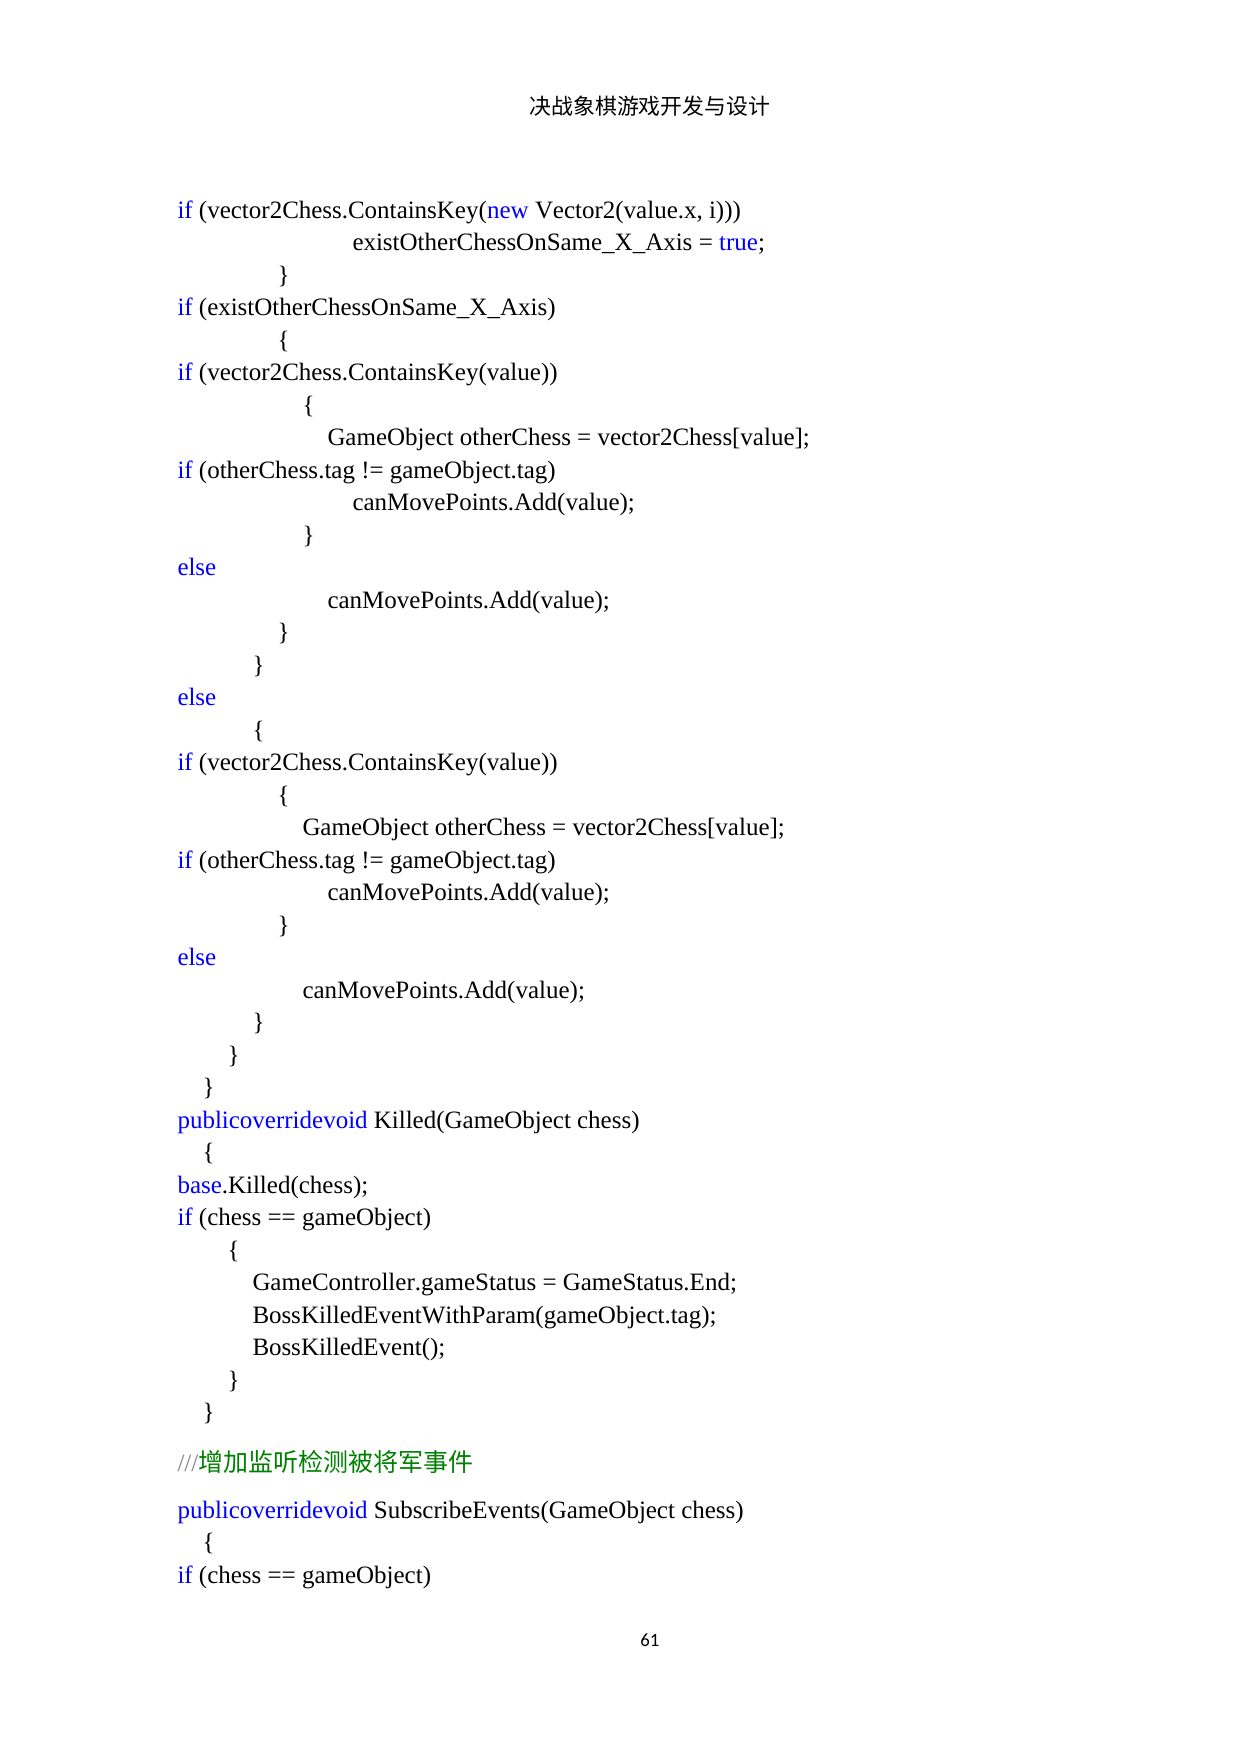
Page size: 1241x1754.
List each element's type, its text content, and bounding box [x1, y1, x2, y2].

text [177, 193, 1122, 225]
text if (chess == gameObject) [177, 1200, 1122, 1233]
text if (existOtherChessOnSame_X_Axis) [177, 290, 1122, 323]
text { [177, 388, 1122, 420]
text base.Killed(chess); [177, 1168, 1122, 1200]
text GameObject otherChess = vector2Chess[value]; [177, 810, 1122, 843]
text publicoverridevoid SubscribeEvents(GameObject chess) [177, 1493, 1122, 1525]
text canMovePoints.Add(value); [177, 583, 1122, 615]
text if (vector2Chess.ContainsKey(value)) [177, 355, 1122, 388]
text { [177, 713, 1122, 745]
text } [177, 258, 1122, 290]
text existOtherChessOnSame_X_Axis = true; [177, 225, 1122, 258]
text } [177, 518, 1122, 550]
text { [177, 1135, 1122, 1168]
text } [177, 615, 1122, 648]
text if (chess == gameObject) [177, 1558, 1122, 1590]
text } [177, 1005, 1122, 1038]
text { [177, 323, 1122, 355]
text canMovePoints.Add(value); [177, 973, 1122, 1005]
text } [177, 648, 1122, 680]
text GameObject otherChess = vector2Chess[value]; [177, 420, 1122, 453]
text BossKilledEventWithParam(gameObject.tag); [177, 1298, 1122, 1330]
text } [177, 1395, 1122, 1428]
text GameController.gameStatus = GameStatus.End; [177, 1265, 1122, 1298]
text } [177, 1038, 1122, 1070]
text else [177, 550, 1122, 583]
text ///增加监听检测被将军事件 [177, 1428, 1122, 1493]
text { [177, 1233, 1122, 1265]
text canMovePoints.Add(value); [177, 485, 1122, 518]
text } [177, 1070, 1122, 1103]
text { [177, 778, 1122, 810]
text BossKilledEvent(); [177, 1330, 1122, 1363]
text if (vector2Chess.ContainsKey(value)) [177, 745, 1122, 778]
text if (otherChess.tag != gameObject.tag) [177, 453, 1122, 485]
text else [177, 940, 1122, 973]
text else [177, 680, 1122, 713]
text publicoverridevoid Killed(GameObject chess) [177, 1103, 1122, 1135]
text if (otherChess.tag != gameObject.tag) [177, 843, 1122, 875]
text } [177, 908, 1122, 940]
text } [177, 1363, 1122, 1395]
text canMovePoints.Add(value); [177, 875, 1122, 908]
text { [177, 1525, 1122, 1558]
